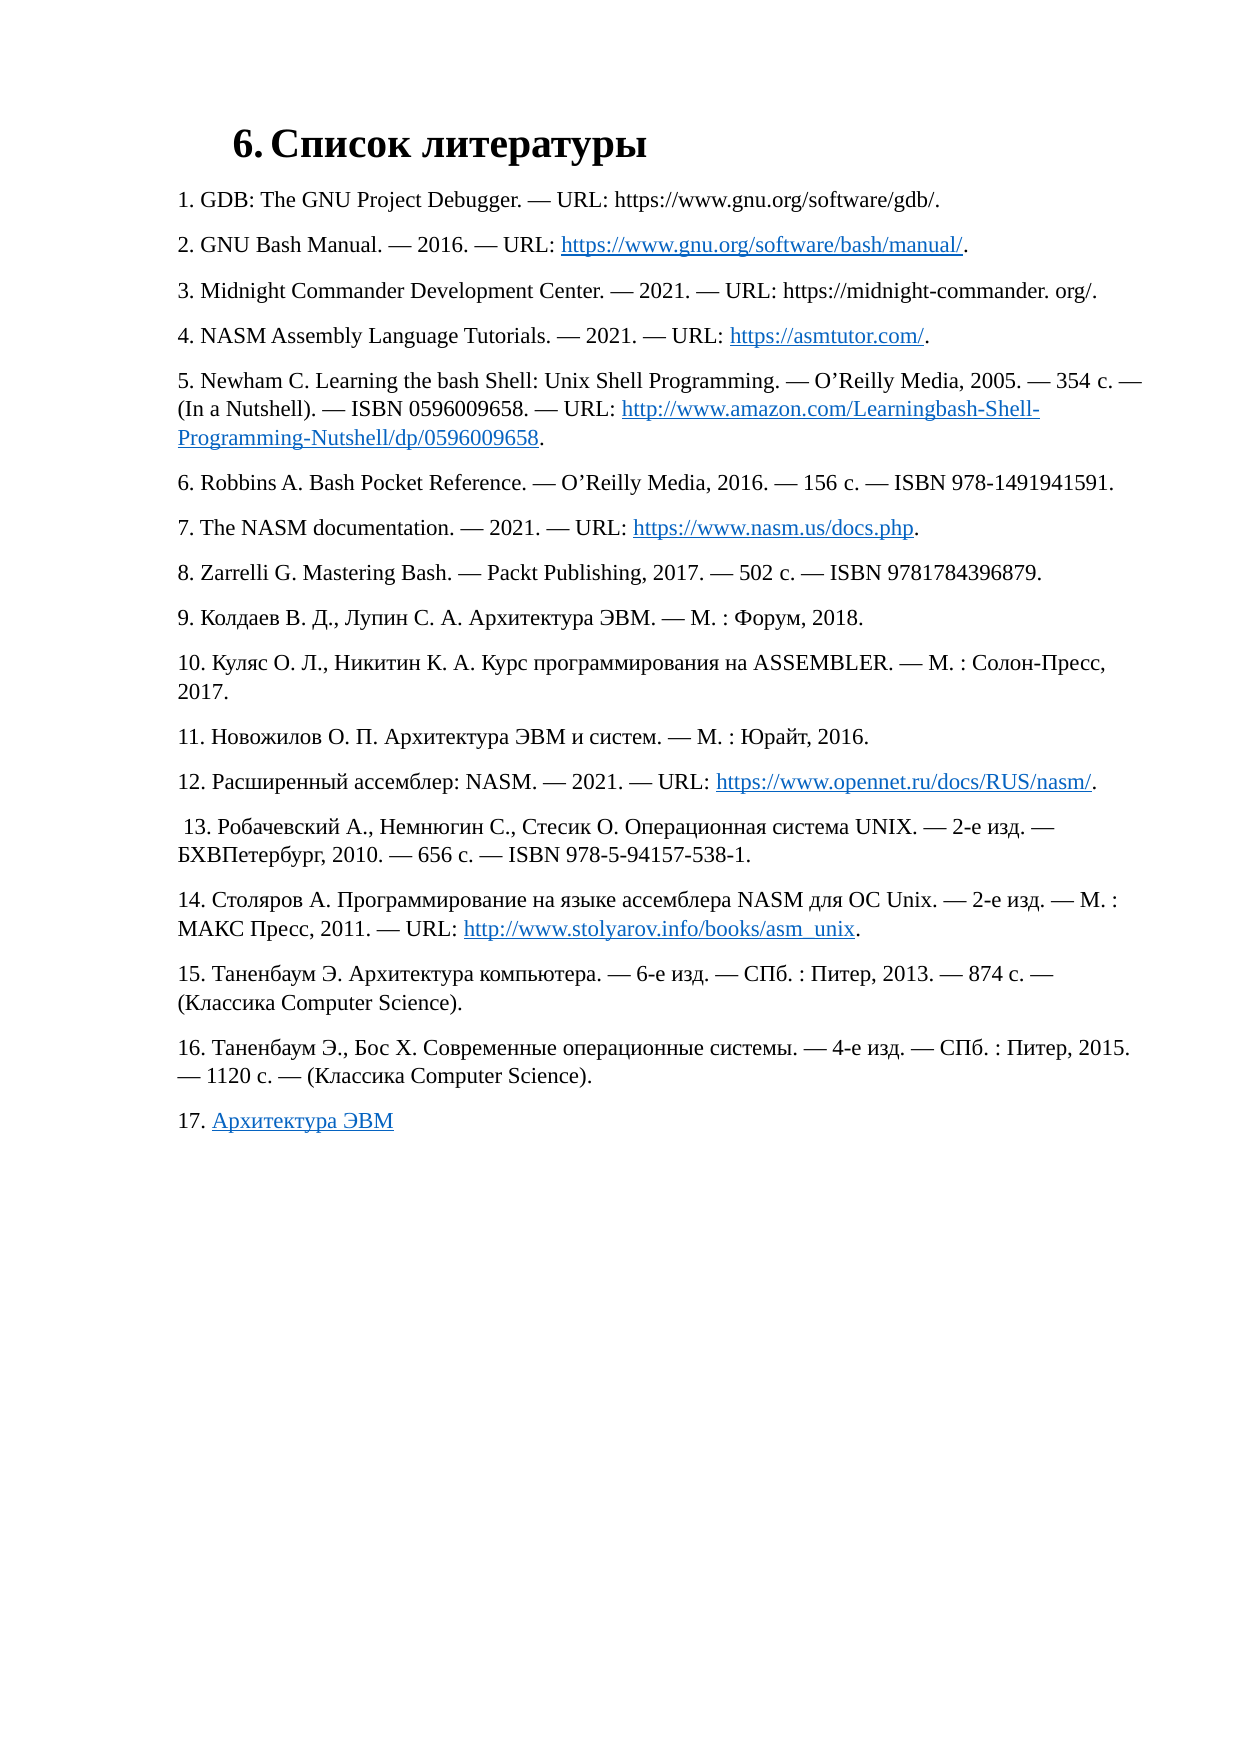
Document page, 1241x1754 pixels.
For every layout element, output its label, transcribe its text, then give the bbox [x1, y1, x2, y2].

text 3. Midnight Commander Development Center. — 2021. — URL: https://midnight-commander. org/. [177, 277, 1152, 303]
text 10. Куляс О. Л., Никитин К. А. Курс программирования на ASSEMBLER. — М. : Солон-Пресс, 2017. [177, 649, 1152, 704]
text 11. Новожилов О. П. Архитектура ЭВМ и систем. — М. : Юрайт, 2016. [177, 723, 1152, 749]
text 16. Таненбаум Э., Бос Х. Современные операционные системы. — 4-е изд. — СПб. : Питер, 2015. — 1120 с. — (Классика Computer Science). [177, 1034, 1152, 1088]
text 12. Расширенный ассемблер: NASM. — 2021. — URL: https://www.opennet.ru/docs/RUS/nasm/. [177, 768, 1152, 794]
text 5. Newham C. Learning the bash Shell: Unix Shell Programming. — O’Reilly Media, 2005. — 354 с. — (In a Nutshell). — ISBN 0596009658. — URL: http://www.amazon.com/Learningbash-Shell-Programming-Nutshell/dp/0596009658. [177, 367, 1152, 450]
text 9. Колдаев В. Д., Лупин С. А. Архитектура ЭВМ. — М. : Форум, 2018. [177, 604, 1152, 631]
text 8. Zarrelli G. Mastering Bash. — Packt Publishing, 2017. — 502 с. — ISBN 9781784396879. [177, 559, 1152, 585]
text 1. GDB: The GNU Project Debugger. — URL: https://www.gnu.org/software/gdb/. [177, 186, 1152, 213]
text 15. Таненбаум Э. Архитектура компьютера. — 6-е изд. — СПб. : Питер, 2013. — 874 с. — (Классика Computer Science). [177, 960, 1152, 1015]
text 7. The NASM documentation. — 2021. — URL: https://www.nasm.us/docs.php. [177, 514, 1152, 540]
text 17. Архитектура ЭВМ [177, 1107, 1152, 1133]
list Список литературы [232, 118, 1152, 166]
text 13. Робачевский А., Немнюгин С., Стесик О. Операционная система UNIX. — 2-е изд. — БХВПетербург, 2010. — 656 с. — ISBN 978-5-94157-538-1. [177, 813, 1152, 868]
text 6. Robbins A. Bash Pocket Reference. — O’Reilly Media, 2016. — 156 с. — ISBN 978-1491941591. [177, 469, 1152, 495]
text 4. NASM Assembly Language Tutorials. — 2021. — URL: https://asmtutor.com/. [177, 322, 1152, 348]
text 14. Столяров А. Программирование на языке ассемблера NASM для ОС Unix. — 2-е изд. — М. : МАКС Пресс, 2011. — URL: http://www.stolyarov.info/books/asm_unix. [177, 887, 1152, 941]
text 2. GNU Bash Manual. — 2016. — URL: https://www.gnu.org/software/bash/manual/. [177, 232, 1152, 258]
